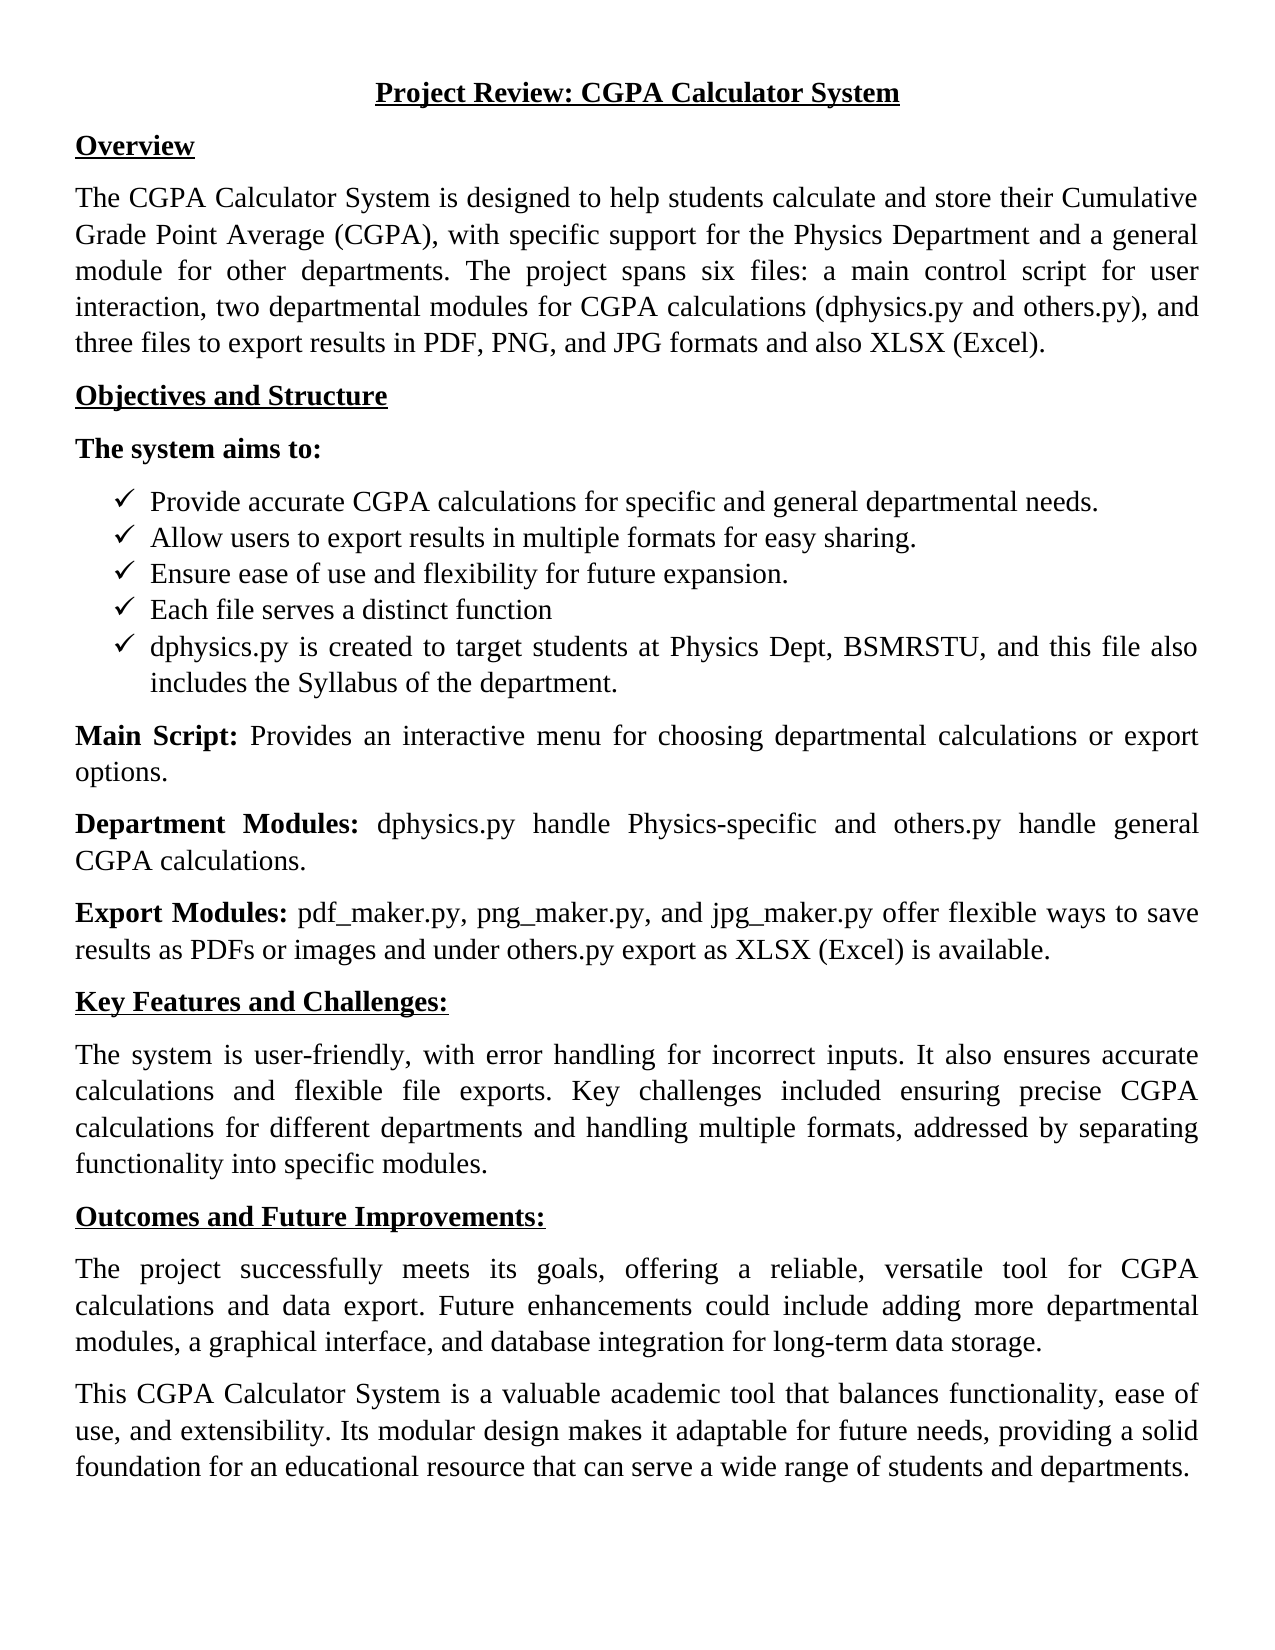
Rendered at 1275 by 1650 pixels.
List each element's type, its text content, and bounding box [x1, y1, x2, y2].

text The project successfully meets its goals, offering a reliable, versatile tool for CGPA calculations and data export. Future enhancements could include adding more departmental modules, a graphical interface, and database integration for long-term data storage. [75, 1251, 1200, 1357]
text Overview [75, 128, 1200, 161]
list dphysics.py is created to target students at Physics Dept, BSMRSTU, and this file also includes the Syllabus of the department. [112, 629, 1200, 698]
list Each file serves a distinct function [112, 592, 1200, 626]
text Key Features and Challenges: [75, 984, 1200, 1018]
text The CGPA Calculator System is designed to help students calculate and store their Cumulative Grade Point Average (CGPA), with specific support for the Physics Department and a general module for other departments. The project spans six files: a main control script for user interaction, two departmental modules for CGPA calculations (dphysics.py and others.py), and three files to export results in PDF, PNG, and JPG formats and also XLSX (Excel). [75, 181, 1200, 359]
text The system aims to: [75, 431, 1200, 464]
text Outcomes and Future Improvements: [75, 1199, 1200, 1232]
text Main Script: Provides an interactive menu for choosing departmental calculations or export options. [75, 718, 1200, 787]
text Objectives and Structure [75, 378, 1200, 412]
list Provide accurate CGPA calculations for specific and general departmental needs. [112, 484, 1200, 517]
text Department Modules: dphysics.py handle Physics-specific and others.py handle general CGPA calculations. [75, 807, 1200, 876]
list Ensure ease of use and flexibility for future expansion. [112, 556, 1200, 590]
text Export Modules: pdf_maker.py, png_maker.py, and jpg_maker.py offer flexible ways to save results as PDFs or images and under others.py export as XLSX (Excel) is available. [75, 896, 1200, 965]
list Allow users to export results in multiple formats for easy sharing. [112, 520, 1200, 553]
text The system is user-friendly, with error handling for incorrect inputs. It also ensures accurate calculations and flexible file exports. Key challenges included ensuring precise CGPA calculations for different departments and handling multiple formats, addressed by separating functionality into specific modules. [75, 1037, 1200, 1179]
text This CGPA Calculator System is a valuable academic tool that balances functionality, ease of use, and extensibility. Its modular design makes it adaptable for future needs, providing a solid foundation for an educational resource that can serve a wide range of students and departments. [75, 1377, 1200, 1482]
text Project Review: CGPA Calculator System [75, 75, 1200, 108]
